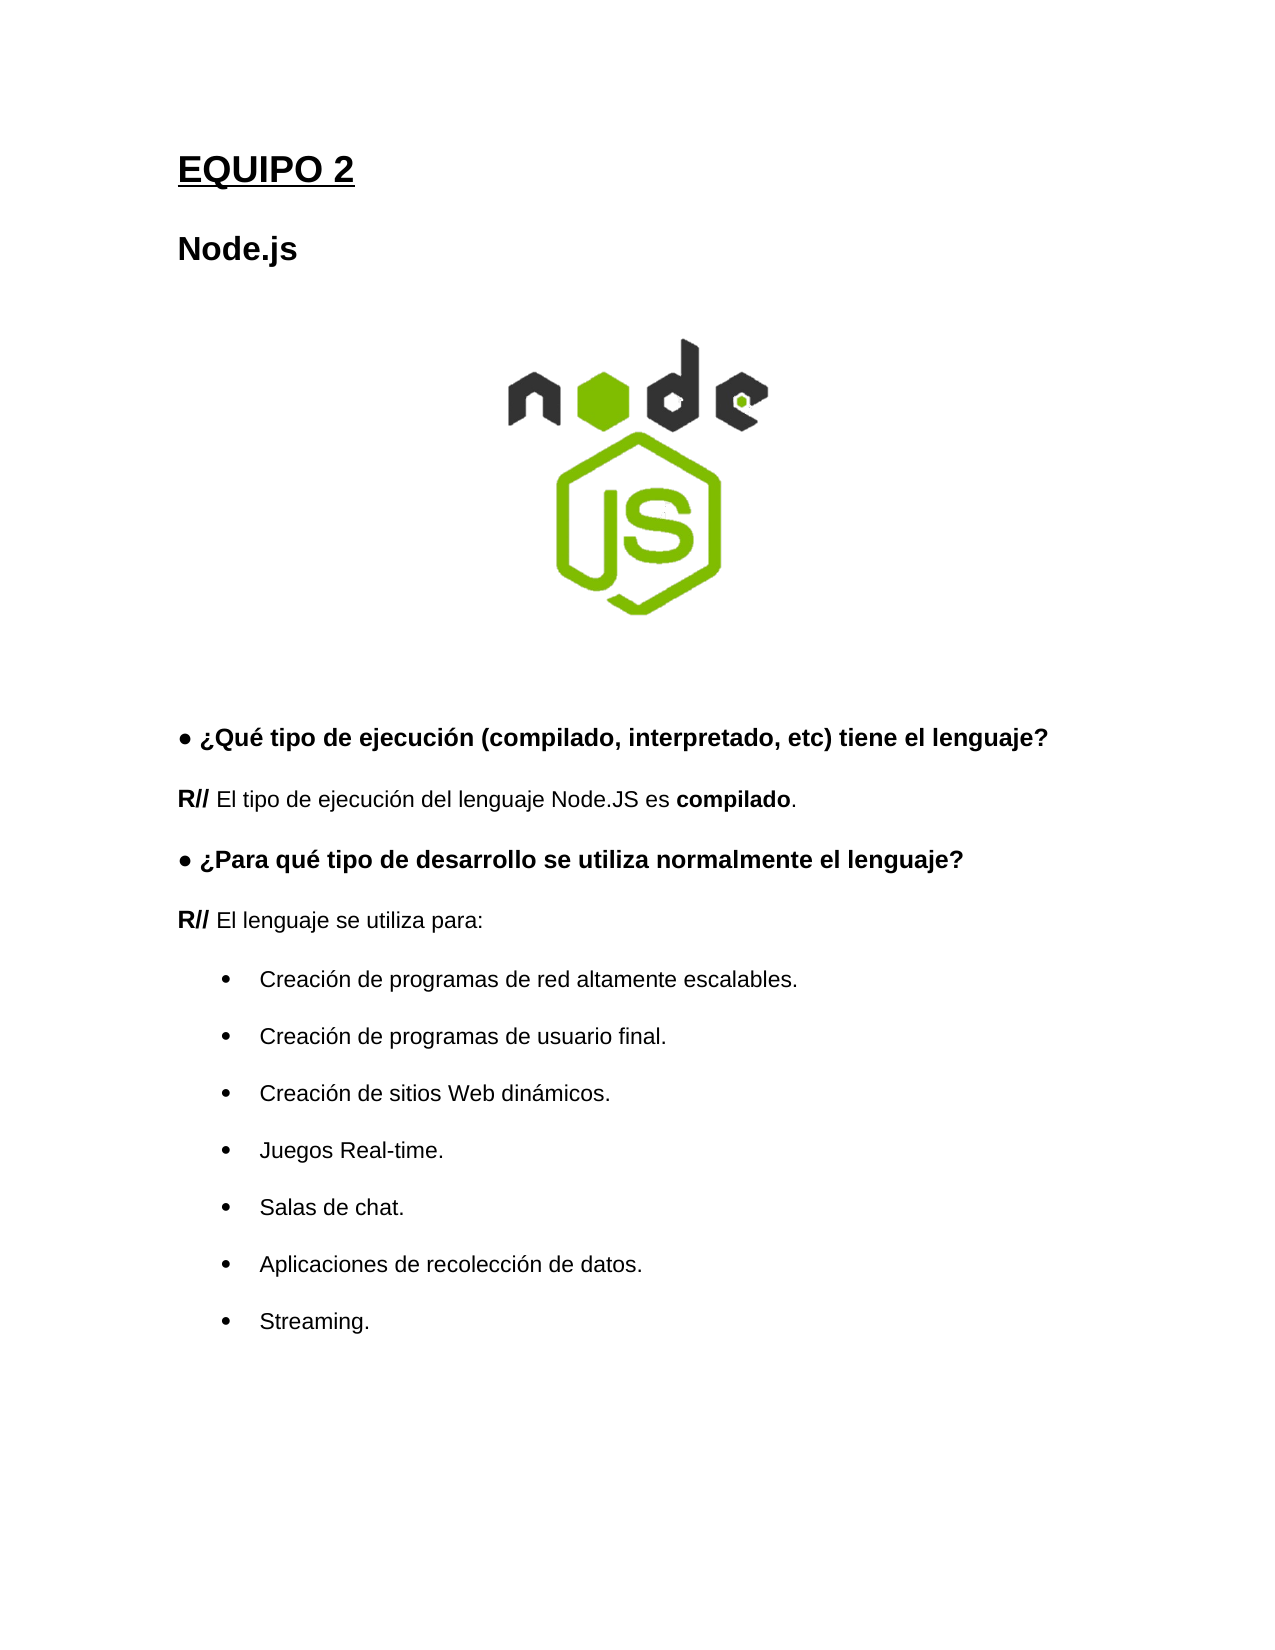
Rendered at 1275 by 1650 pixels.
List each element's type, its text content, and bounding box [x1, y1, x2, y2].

text EQUIPO 2 [177, 148, 1098, 191]
text R// El tipo de ejecución del lenguaje Node.JS es compilado. [177, 784, 1098, 813]
list Juegos Real-time. [222, 1137, 1098, 1163]
list Creación de programas de usuario final. [222, 1023, 1098, 1049]
list Salas de chat. [222, 1194, 1098, 1220]
text ● ¿Qué tipo de ejecución (compilado, interpretado, etc) tiene el lenguaje? [177, 723, 1098, 752]
list Creación de sitios Web dinámicos. [222, 1080, 1098, 1106]
list Aplicaciones de recolección de datos. [222, 1251, 1098, 1277]
picture [464, 303, 811, 650]
text Node.js [177, 229, 1098, 267]
text R// El lenguaje se utiliza para: [177, 905, 1098, 934]
list Streaming. [222, 1308, 1098, 1334]
list Creación de programas de red altamente escalables. [222, 966, 1098, 992]
text ● ¿Para qué tipo de desarrollo se utiliza normalmente el lenguaje? [177, 845, 1098, 873]
